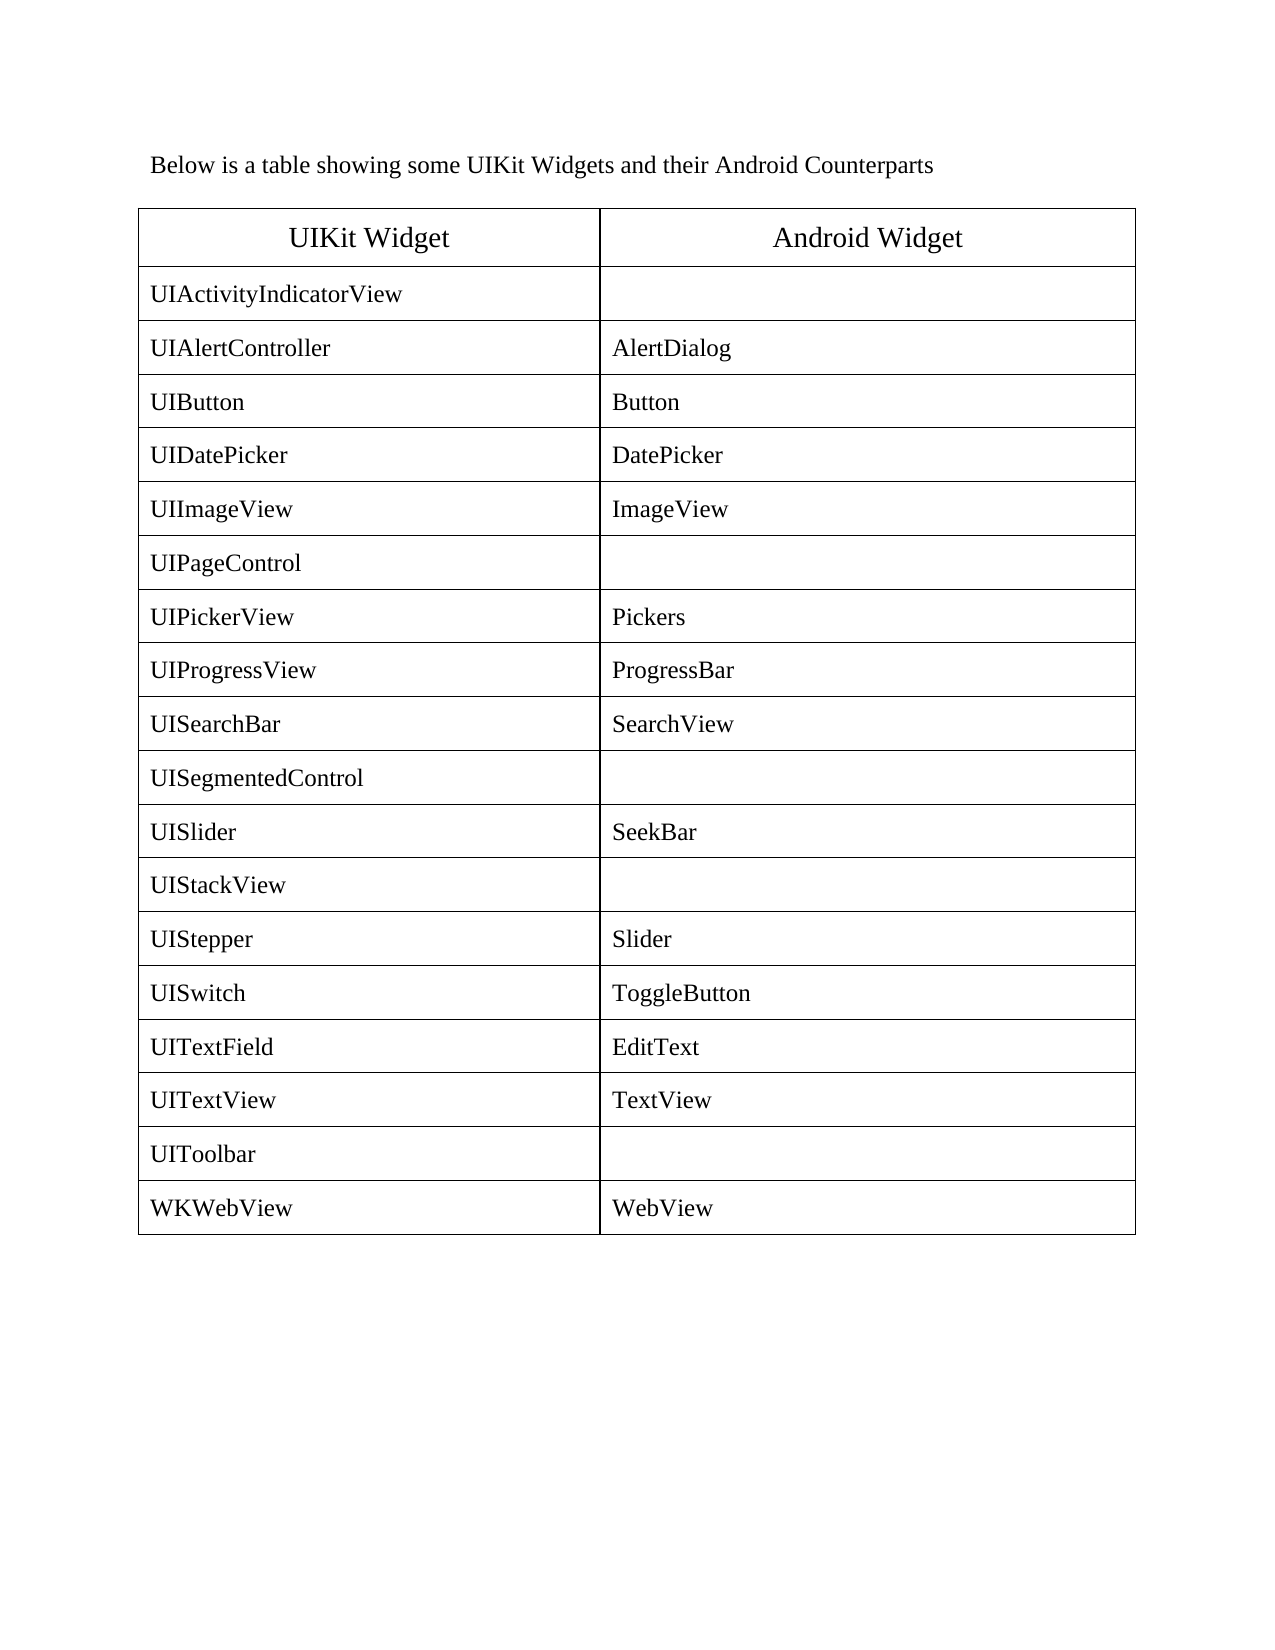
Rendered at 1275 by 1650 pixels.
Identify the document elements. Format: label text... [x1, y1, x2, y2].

table_header Android Widget [601, 209, 1135, 266]
table_cell UIDatePicker [139, 428, 599, 481]
table_cell UIToolbar [139, 1127, 599, 1180]
table_cell [601, 751, 1135, 803]
table_cell UISearchBar [139, 697, 599, 750]
table_cell UISlider [139, 805, 599, 857]
table_cell UISegmentedControl [139, 751, 599, 803]
table_cell [601, 267, 1135, 320]
table_cell WebView [601, 1181, 1135, 1233]
table_cell EditText [601, 1020, 1135, 1072]
table_cell UISwitch [139, 966, 599, 1018]
table_cell UIStackView [139, 858, 599, 911]
table_cell UIPickerView [139, 590, 599, 642]
table_cell UIAlertController [139, 321, 599, 373]
table_cell TextView [601, 1073, 1135, 1126]
text Below is a table showing some UIKit Widgets and their Android Counterparts [150, 150, 1125, 179]
table_cell AlertDialog [601, 321, 1135, 373]
table_cell UIPageControl [139, 536, 599, 588]
table_cell Slider [601, 912, 1135, 965]
table_cell ImageView [601, 482, 1135, 535]
table_cell Button [601, 375, 1135, 427]
table_cell DatePicker [601, 428, 1135, 481]
table_cell UIButton [139, 375, 599, 427]
table_cell [601, 536, 1135, 588]
table_cell ProgressBar [601, 643, 1135, 696]
table_cell [601, 858, 1135, 911]
table_cell ToggleButton [601, 966, 1135, 1018]
table_cell SearchView [601, 697, 1135, 750]
table_cell UITextField [139, 1020, 599, 1072]
table_cell UIImageView [139, 482, 599, 535]
table_cell [601, 1127, 1135, 1180]
table_cell UIProgressView [139, 643, 599, 696]
table_cell SeekBar [601, 805, 1135, 857]
table_cell Pickers [601, 590, 1135, 642]
table_cell UITextView [139, 1073, 599, 1126]
table_cell UIActivityIndicatorView [139, 267, 599, 320]
table_cell WKWebView [139, 1181, 599, 1233]
table_header UIKit Widget [139, 209, 599, 266]
table_cell UIStepper [139, 912, 599, 965]
